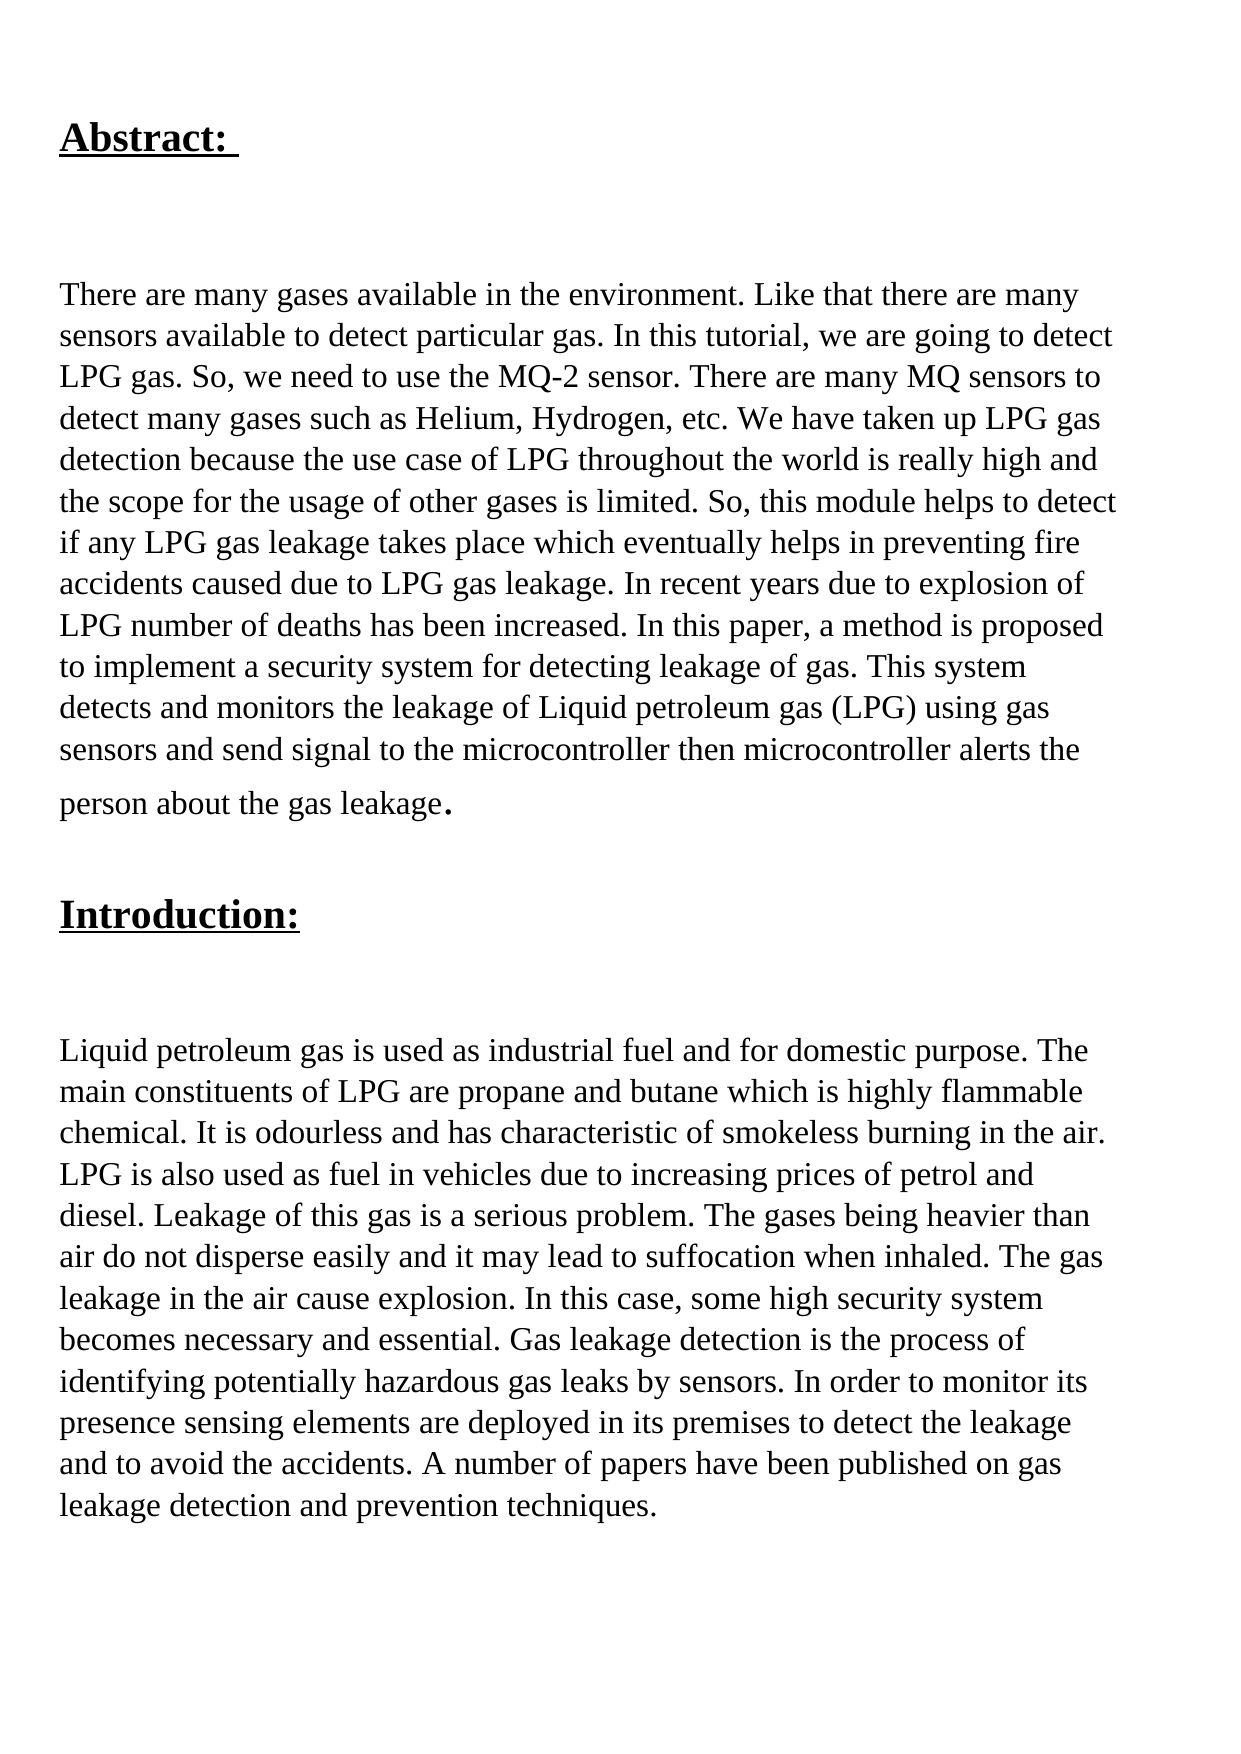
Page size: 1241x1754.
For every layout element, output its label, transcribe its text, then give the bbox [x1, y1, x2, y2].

text There are many gases available in the environment. Like that there are many sensors available to detect particular gas. In this tutorial, we are going to detect LPG gas. So, we need to use the MQ-2 sensor. There are many MQ sensors to detect many gases such as Helium, Hydrogen, etc. We have taken up LPG gas detection because the use case of LPG throughout the world is really high and the scope for the usage of other gases is limited. So, this module helps to detect if any LPG gas leakage takes place which eventually helps in preventing fire accidents caused due to LPG gas leakage. In recent years due to explosion of LPG number of deaths has been increased. In this paper, a method is proposed to implement a security system for detecting leakage of gas. This system detects and monitors the leakage of Liquid petroleum gas (LPG) using gas sensors and send signal to the microcontroller then microcontroller alerts the person about the gas leakage. [59, 274, 1122, 824]
text Abstract: [59, 113, 1122, 161]
text Introduction: [59, 889, 1122, 937]
text Liquid petroleum gas is used as industrial fuel and for domestic purpose. The main constituents of LPG are propane and butane which is highly flammable chemical. It is odourless and has characteristic of smokeless burning in the air. LPG is also used as fuel in vehicles due to increasing prices of petrol and diesel. Leakage of this gas is a serious problem. The gases being heavier than air do not disperse easily and it may lead to suffocation when inhaled. The gas leakage in the air cause explosion. In this case, some high security system becomes necessary and essential. Gas leakage detection is the process of identifying potentially hazardous gas leaks by sensors. In order to monitor its presence sensing elements are deployed in its premises to detect the leakage and to avoid the accidents. A number of papers have been published on gas leakage detection and prevention techniques. [59, 1030, 1122, 1523]
